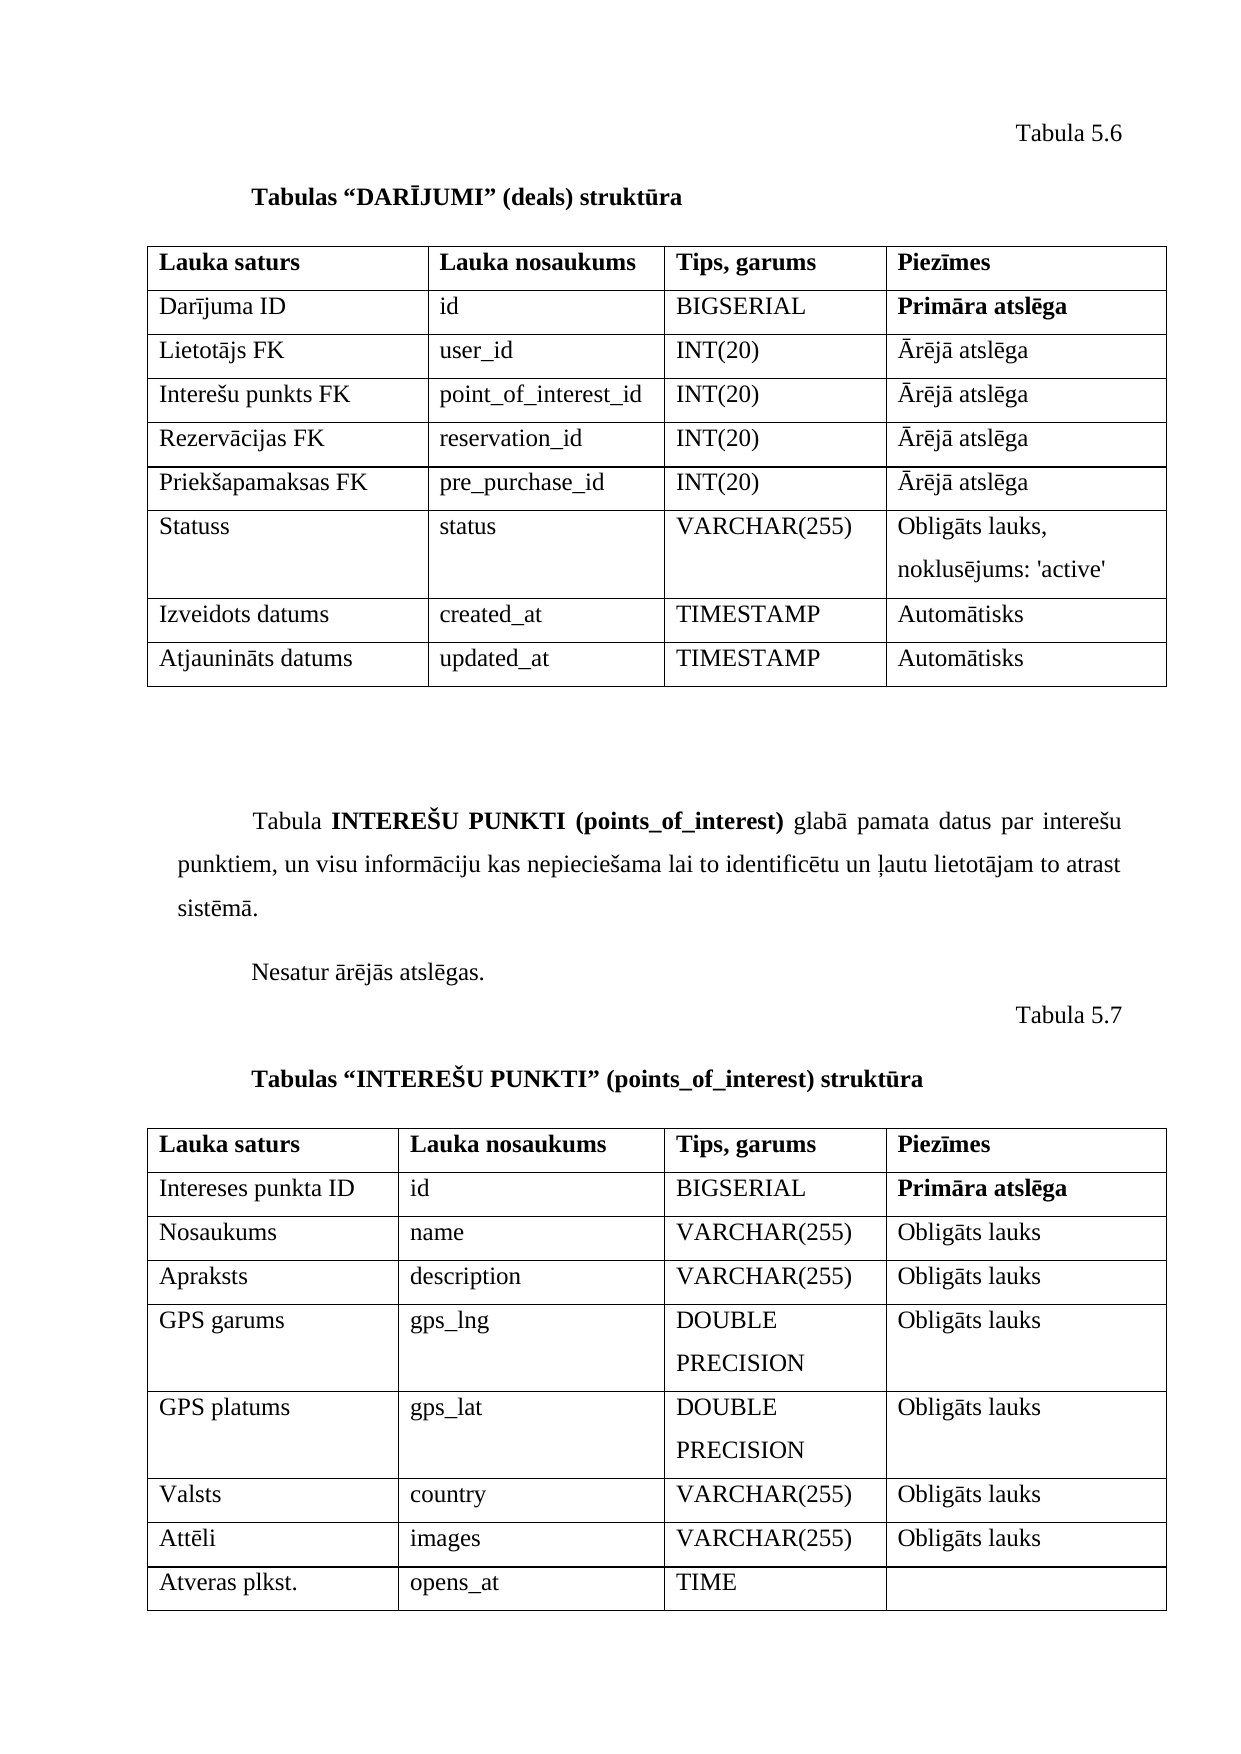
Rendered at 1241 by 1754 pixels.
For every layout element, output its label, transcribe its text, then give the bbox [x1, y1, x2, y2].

table_cell TIME [665, 1568, 886, 1610]
table_cell VARCHAR(255) [665, 1479, 886, 1522]
table_cell VARCHAR(255) [665, 1523, 886, 1566]
table_cell BIGSERIAL [665, 291, 886, 334]
table_cell TIMESTAMP [665, 599, 886, 642]
table_cell Darījuma ID [148, 291, 428, 334]
table_cell Obligāts lauks [887, 1479, 1166, 1522]
table_cell name [399, 1217, 664, 1260]
table_cell id [399, 1173, 664, 1216]
table_cell GPS platums [148, 1392, 398, 1478]
table_cell Izveidots datums [148, 599, 428, 642]
table_cell status [429, 511, 664, 598]
table_cell Nosaukums [148, 1217, 398, 1260]
table_cell INT(20) [665, 379, 886, 422]
table_cell Interešu punkts FK [148, 379, 428, 422]
table_header Lauka saturs [148, 247, 428, 290]
table_cell GPS garums [148, 1305, 398, 1391]
table_cell VARCHAR(255) [665, 511, 886, 598]
text Nesatur ārējās atslēgas. [177, 957, 1122, 985]
table_cell Ārējā atslēga [887, 423, 1166, 466]
table_header Lauka saturs [148, 1129, 398, 1172]
table_cell opens_at [399, 1568, 664, 1610]
table_cell created_at [429, 599, 664, 642]
table_cell TIMESTAMP [665, 643, 886, 686]
table_header Tips, garums [665, 1129, 886, 1172]
table_cell point_of_interest_id [429, 379, 664, 422]
table_cell user_id [429, 335, 664, 378]
table_cell Obligāts lauks [887, 1305, 1166, 1391]
table_cell country [399, 1479, 664, 1522]
text Tabula 5.7 [177, 1000, 1122, 1028]
text Tabula INTEREŠU PUNKTI (points_of_interest) glabā pamata datus par interešu punktiem, un visu informāciju kas nepieciešama lai to identificētu un ļautu lietotājam to atrast sistēmā. [177, 806, 1122, 921]
table_cell Obligāts lauks [887, 1392, 1166, 1478]
table_cell gps_lat [399, 1392, 664, 1478]
text Tabula 5.6 [177, 118, 1122, 147]
table_cell id [429, 291, 664, 334]
table_header Lauka nosaukums [429, 247, 664, 290]
table_cell images [399, 1523, 664, 1566]
table_cell Primāra atslēga [887, 291, 1166, 334]
table_cell gps_lng [399, 1305, 664, 1391]
table_cell BIGSERIAL [665, 1173, 886, 1216]
table_cell VARCHAR(255) [665, 1261, 886, 1304]
table_cell Valsts [148, 1479, 398, 1522]
table_cell pre_purchase_id [429, 468, 664, 510]
table_cell INT(20) [665, 335, 886, 378]
table_header Piezīmes [887, 247, 1166, 290]
table_cell [887, 1568, 1166, 1610]
table_cell Atveras plkst. [148, 1568, 398, 1610]
table_cell Ārējā atslēga [887, 335, 1166, 378]
table_cell DOUBLE PRECISION [665, 1392, 886, 1478]
table_cell Priekšapamaksas FK [148, 468, 428, 510]
table_cell Automātisks [887, 599, 1166, 642]
table_cell reservation_id [429, 423, 664, 466]
table_cell Obligāts lauks [887, 1261, 1166, 1304]
table_cell Attēli [148, 1523, 398, 1566]
table_cell Atjaunināts datums [148, 643, 428, 686]
table_header Lauka nosaukums [399, 1129, 664, 1172]
table_cell Automātisks [887, 643, 1166, 686]
table_header Tips, garums [665, 247, 886, 290]
table_cell INT(20) [665, 423, 886, 466]
table_cell Lietotājs FK [148, 335, 428, 378]
table_cell Obligāts lauks [887, 1217, 1166, 1260]
table_cell INT(20) [665, 468, 886, 510]
table_cell Intereses punkta ID [148, 1173, 398, 1216]
table_cell Primāra atslēga [887, 1173, 1166, 1216]
table_cell Ārējā atslēga [887, 468, 1166, 510]
text Tabulas “DARĪJUMI” (deals) struktūra [177, 182, 1122, 211]
table_cell VARCHAR(255) [665, 1217, 886, 1260]
table_cell description [399, 1261, 664, 1304]
table_cell Apraksts [148, 1261, 398, 1304]
table_cell Obligāts lauks, noklusējums: 'active' [887, 511, 1166, 598]
table_cell Statuss [148, 511, 428, 598]
text Tabulas “INTEREŠU PUNKTI” (points_of_interest) struktūra [177, 1064, 1122, 1092]
table_cell Rezervācijas FK [148, 423, 428, 466]
table_cell updated_at [429, 643, 664, 686]
table_header Piezīmes [887, 1129, 1166, 1172]
table_cell Ārējā atslēga [887, 379, 1166, 422]
table_cell Obligāts lauks [887, 1523, 1166, 1566]
table_cell DOUBLE PRECISION [665, 1305, 886, 1391]
